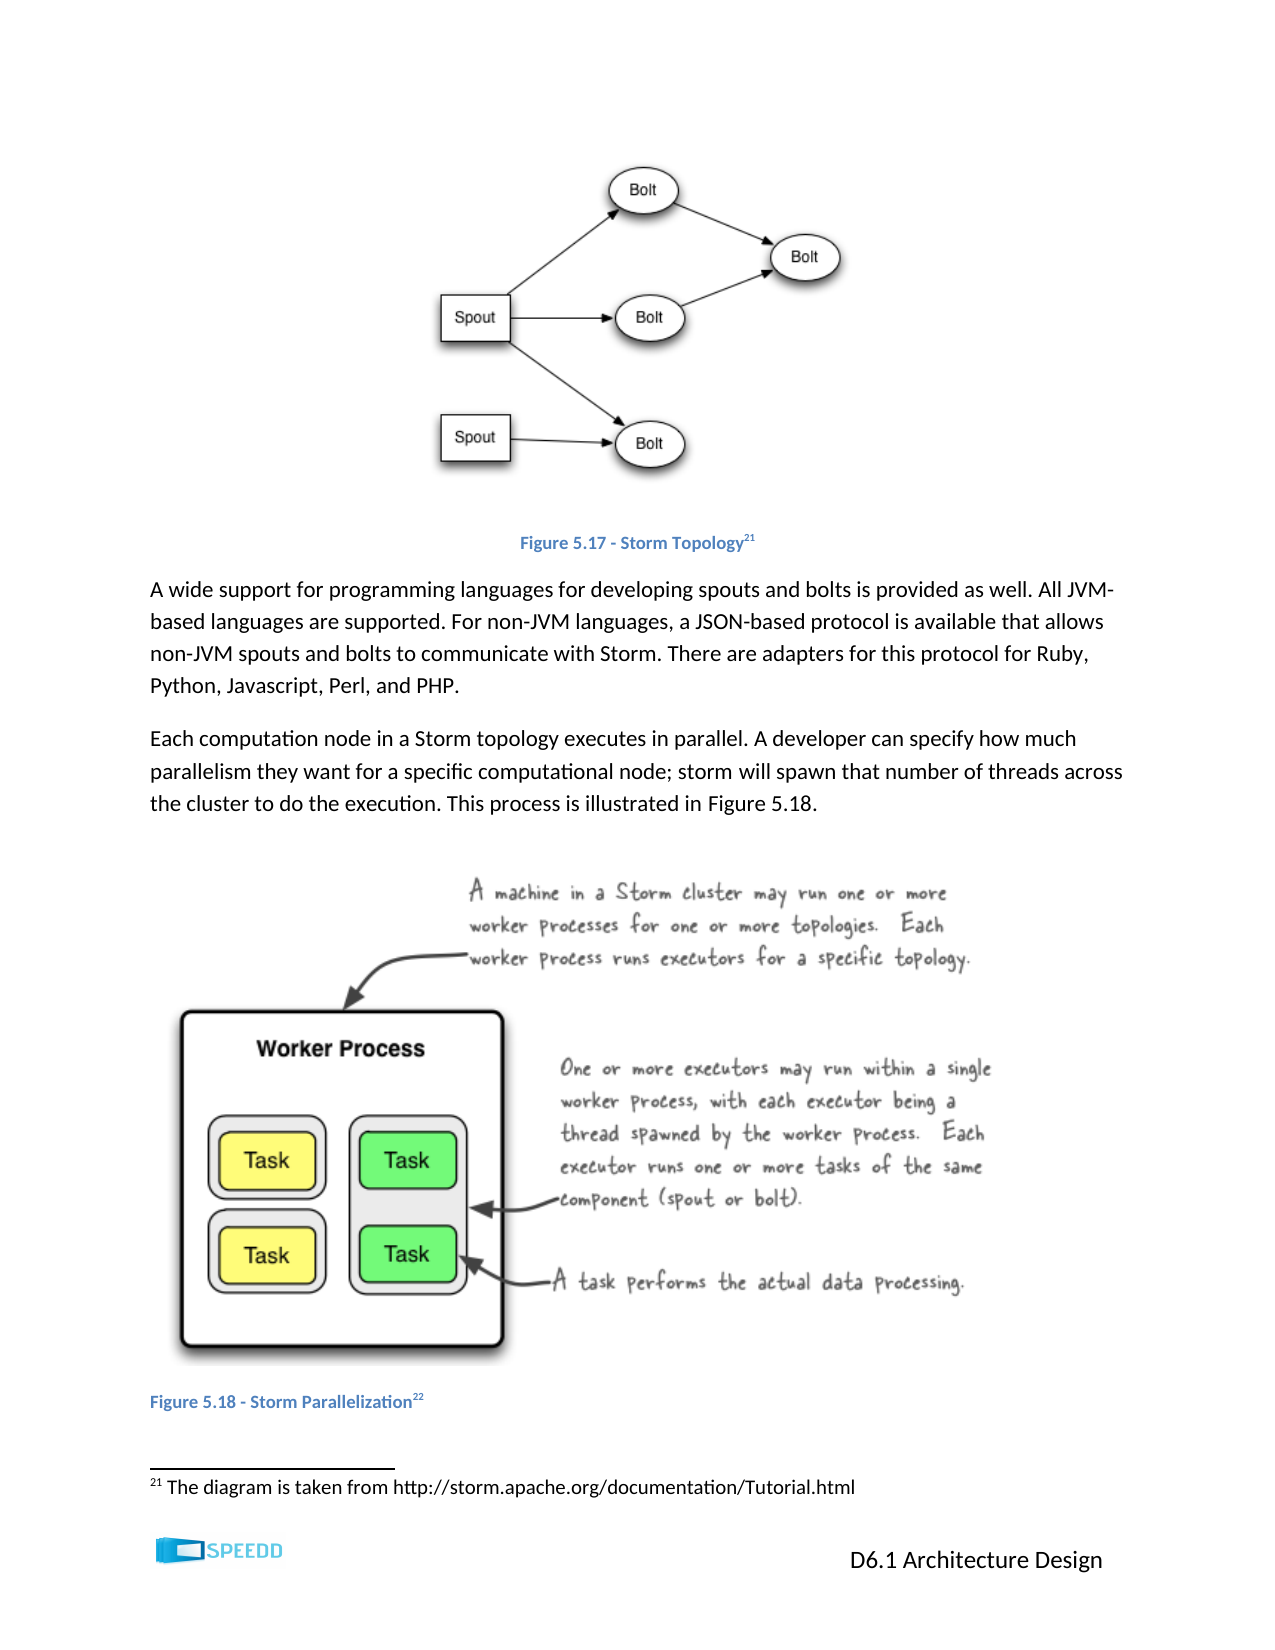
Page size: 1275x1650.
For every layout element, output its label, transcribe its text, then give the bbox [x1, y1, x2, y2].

text Each computation node in a Storm topology executes in parallel. A developer can specify how much parallelism they want for a specific computational node; storm will spawn that number of threads across the cluster to do the execution. This process is illustrated in . [150, 724, 1125, 817]
picture [150, 1532, 287, 1569]
picture [406, 150, 869, 507]
picture [150, 842, 1050, 1366]
text A wide support for programming languages for developing spouts and bolts is provided as well. All JVM-based languages are supported. For non-JVM languages, a JSON-based protocol is available that allows non-JVM spouts and bolts to communicate with Storm. There are adapters for this protocol for Ruby, Python, Javascript, Perl, and PHP. [150, 575, 1125, 699]
